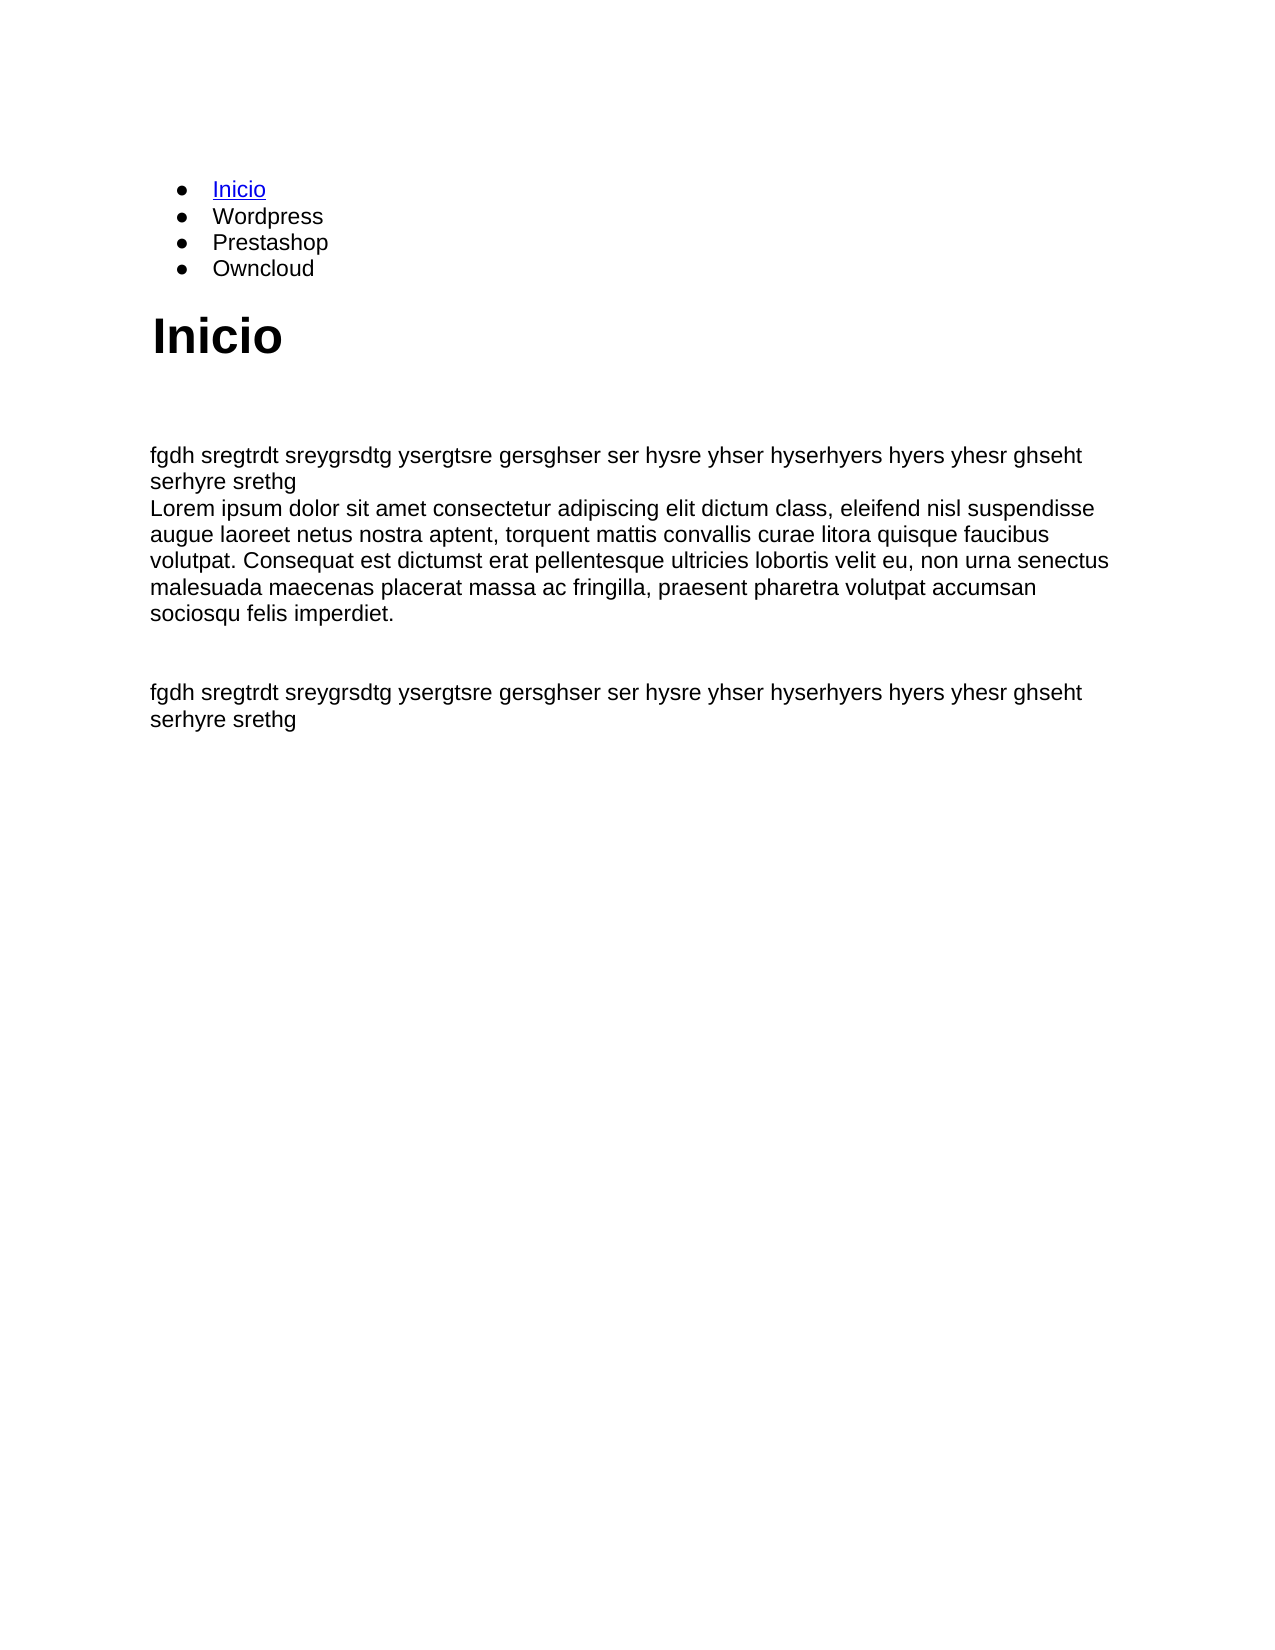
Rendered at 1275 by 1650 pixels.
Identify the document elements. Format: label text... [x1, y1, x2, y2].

list Owncloud [175, 255, 1125, 282]
text fgdh sregtrdt sreygrsdtg ysergtsre gersghser ser hysre yhser hyserhyers hyers yhesr ghseht serhyre srethg [150, 442, 1125, 495]
text Lorem ipsum dolor sit amet consectetur adipiscing elit dictum class, eleifend nisl suspendisse augue laoreet netus nostra aptent, torquent mattis convallis curae litora quisque faucibus volutpat. Consequat est dictumst erat pellentesque ultricies lobortis velit eu, non urna senectus malesuada maecenas placerat massa ac fringilla, praesent pharetra volutpat accumsan sociosqu felis imperdiet. [150, 495, 1125, 626]
list Wordpress [175, 203, 1125, 229]
list Prestashop [175, 229, 1125, 255]
text fgdh sregtrdt sreygrsdtg ysergtsre gersghser ser hysre yhser hyserhyers hyers yhesr ghseht serhyre srethg [150, 679, 1125, 732]
subtitle Inicio [150, 307, 1125, 364]
list Inicio [175, 176, 1125, 203]
